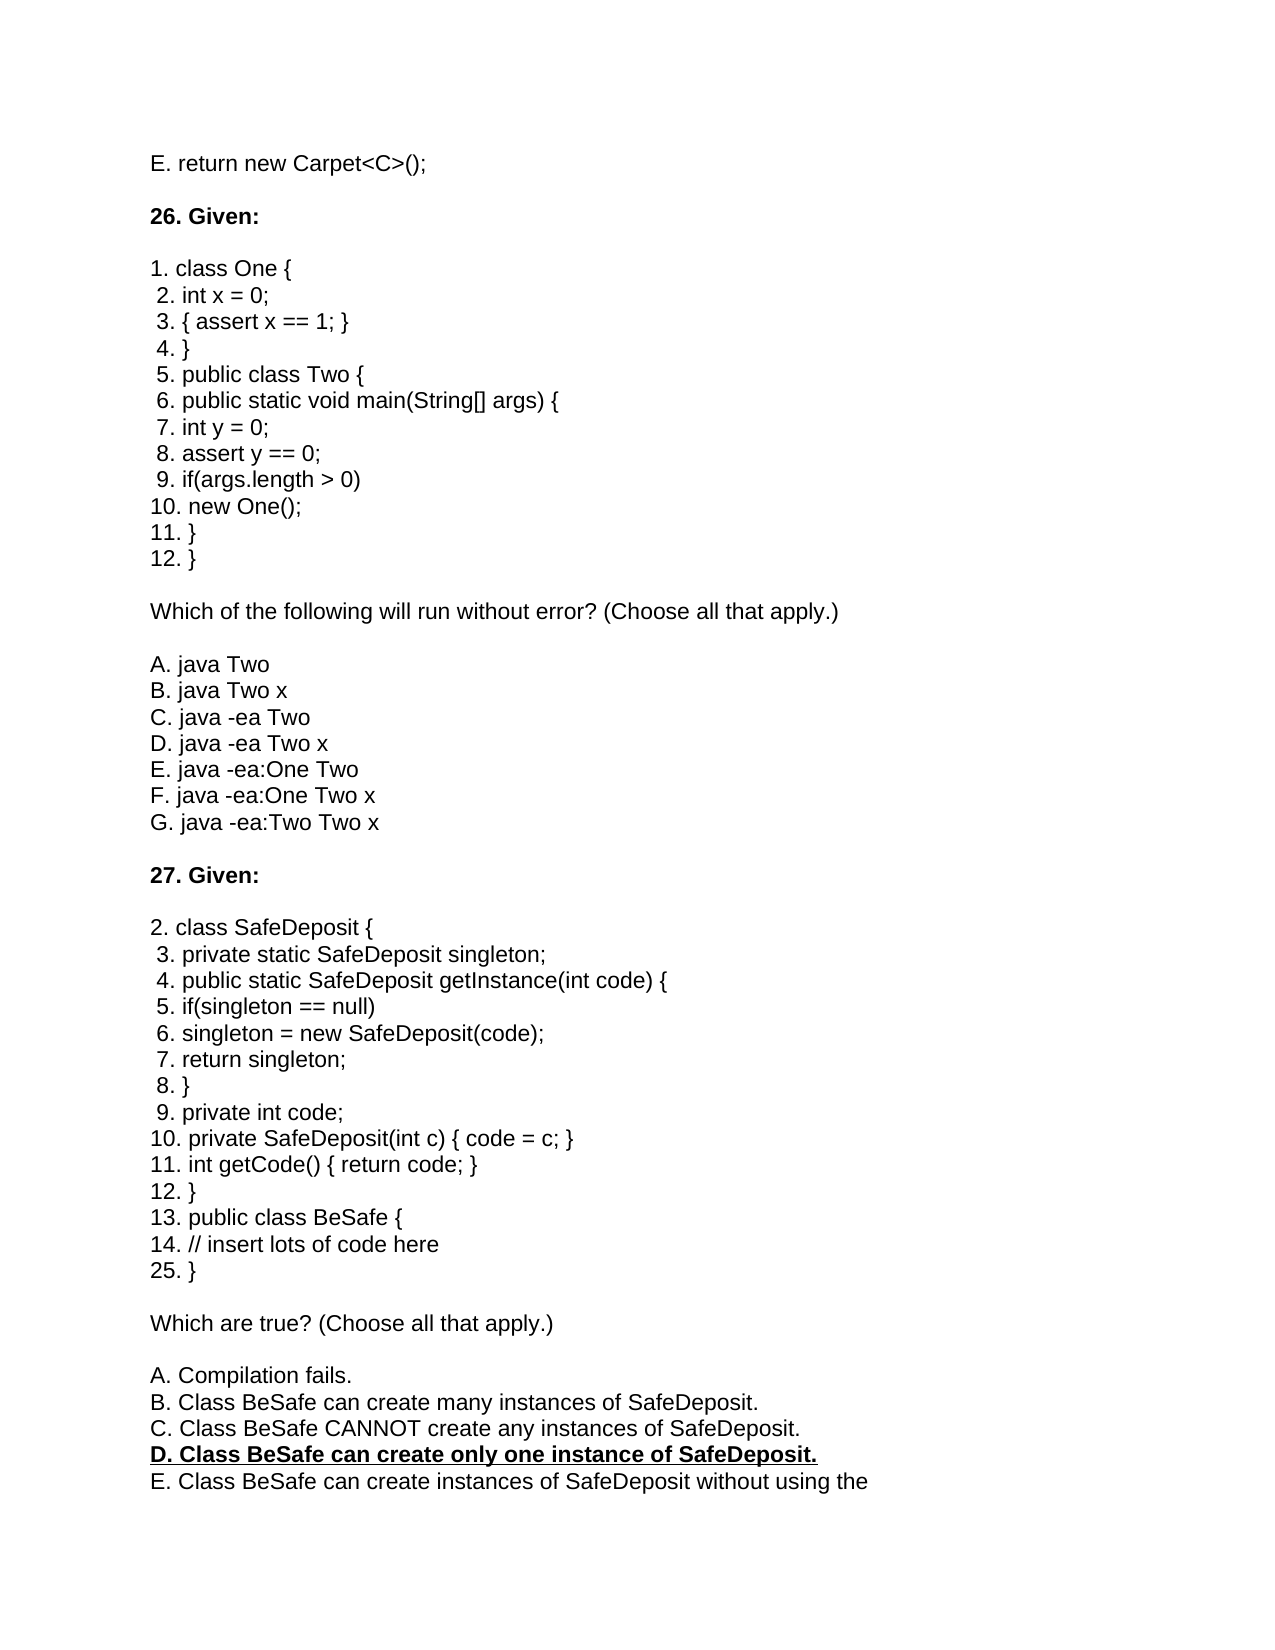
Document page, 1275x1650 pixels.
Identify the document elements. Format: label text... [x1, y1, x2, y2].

text 26. Given: [150, 203, 1125, 229]
text 10. private SafeDeposit(int c) { code = c; } [150, 1125, 1125, 1151]
text C. Class BeSafe CANNOT create any instances of SafeDeposit. [150, 1415, 1125, 1441]
text F. java -ea:One Two x [150, 782, 1125, 809]
text 3. { assert x == 1; } [150, 308, 1125, 334]
text 9. private int code; [150, 1099, 1125, 1125]
text B. java Two x [150, 677, 1125, 703]
text E. java -ea:One Two [150, 756, 1125, 782]
text 13. public class BeSafe { [150, 1204, 1125, 1231]
text 4. public static SafeDeposit getInstance(int code) { [150, 967, 1125, 993]
text Which are true? (Choose all that apply.) [150, 1309, 1125, 1336]
text E. return new Carpet<C>(); [150, 150, 1125, 176]
text 10. new One(); [150, 493, 1125, 519]
text B. Class BeSafe can create many instances of SafeDeposit. [150, 1389, 1125, 1415]
text D. java -ea Two x [150, 730, 1125, 756]
text A. Compilation fails. [150, 1362, 1125, 1389]
text 3. private static SafeDeposit singleton; [150, 941, 1125, 967]
text 12. } [150, 545, 1125, 572]
text 27. Given: [150, 862, 1125, 888]
text 7. return singleton; [150, 1046, 1125, 1072]
text 6. singleton = new SafeDeposit(code); [150, 1020, 1125, 1046]
text Which of the following will run without error? (Choose all that apply.) [150, 598, 1125, 624]
text G. java -ea:Two Two x [150, 809, 1125, 835]
text 5. public class Two { [150, 361, 1125, 387]
text D. Class BeSafe can create only one instance of SafeDeposit. [150, 1441, 1125, 1468]
text 8. } [150, 1072, 1125, 1099]
text 11. int getCode() { return code; } [150, 1151, 1125, 1178]
text 25. } [150, 1257, 1125, 1283]
text 12. } [150, 1178, 1125, 1204]
text 7. int y = 0; [150, 413, 1125, 440]
text 1. class One { [150, 255, 1125, 282]
text 14. // insert lots of code here [150, 1231, 1125, 1257]
text 2. class SafeDeposit { [150, 914, 1125, 941]
text 2. int x = 0; [150, 282, 1125, 308]
text 4. } [150, 334, 1125, 361]
text E. Class BeSafe can create instances of SafeDeposit without using the [150, 1468, 1125, 1494]
text 11. } [150, 519, 1125, 545]
text 6. public static void main(String[] args) { [150, 387, 1125, 413]
text A. java Two [150, 651, 1125, 677]
text 8. assert y == 0; [150, 440, 1125, 466]
text C. java -ea Two [150, 703, 1125, 730]
text 5. if(singleton == null) [150, 993, 1125, 1020]
text 9. if(args.length > 0) [150, 466, 1125, 493]
